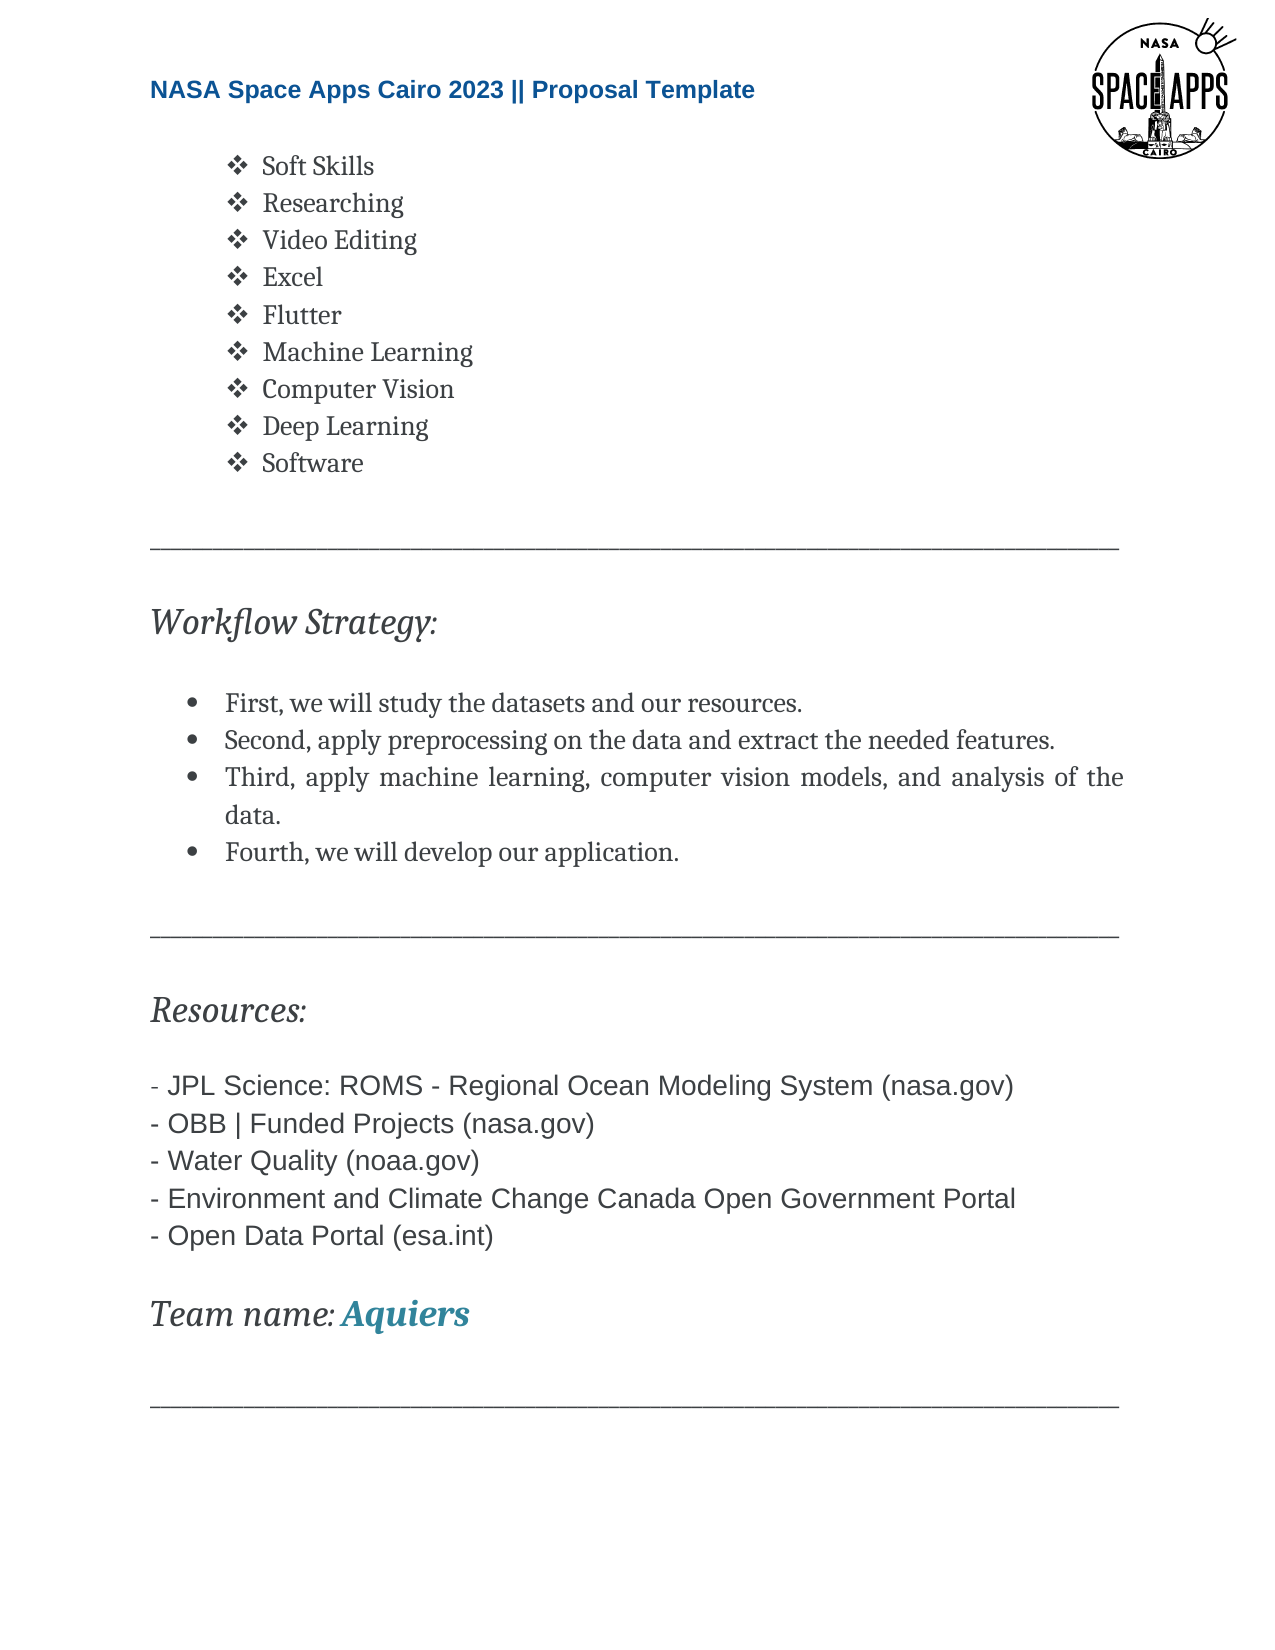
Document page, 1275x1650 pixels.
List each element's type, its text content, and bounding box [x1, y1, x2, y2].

list Computer Vision [225, 373, 1125, 406]
list Flutter [225, 299, 1125, 331]
list Soft Skills [225, 150, 1125, 182]
list Fourth, we will develop our application. [187, 836, 1125, 868]
picture [1092, 18, 1237, 159]
list Excel [225, 262, 1125, 294]
list Second, apply preprocessing on the data and extract the needed features. [187, 724, 1125, 757]
text - JPL Science: ROMS - Regional Ocean Modeling System (nasa.gov) [150, 1069, 1125, 1102]
list Video Editing [225, 224, 1125, 257]
list Software [225, 447, 1125, 480]
text - Water Quality (noaa.gov) [150, 1144, 1125, 1177]
list Machine Learning [225, 336, 1125, 368]
subtitle Resources: [150, 989, 1125, 1032]
list First, we will study the datasets and our resources. [187, 687, 1125, 719]
list Researching [225, 187, 1125, 219]
text - Environment and Climate Change Canada Open Government Portal [150, 1182, 1125, 1214]
list Third, apply machine learning, computer vision models, and analysis of the data. [187, 762, 1125, 831]
text _____________________________________________________________________________________________ [150, 522, 1125, 554]
text _____________________________________________________________________________________________ [150, 910, 1125, 943]
subtitle Workflow Strategy: [150, 600, 1125, 643]
text - OBB | Funded Projects (nasa.gov) [150, 1107, 1125, 1139]
text Team name: Aquiers [150, 1293, 1125, 1336]
text _____________________________________________________________________________________________ [150, 1380, 1125, 1412]
text - Open Data Portal (esa.int) [150, 1219, 1125, 1251]
list Deep Learning [225, 410, 1125, 443]
